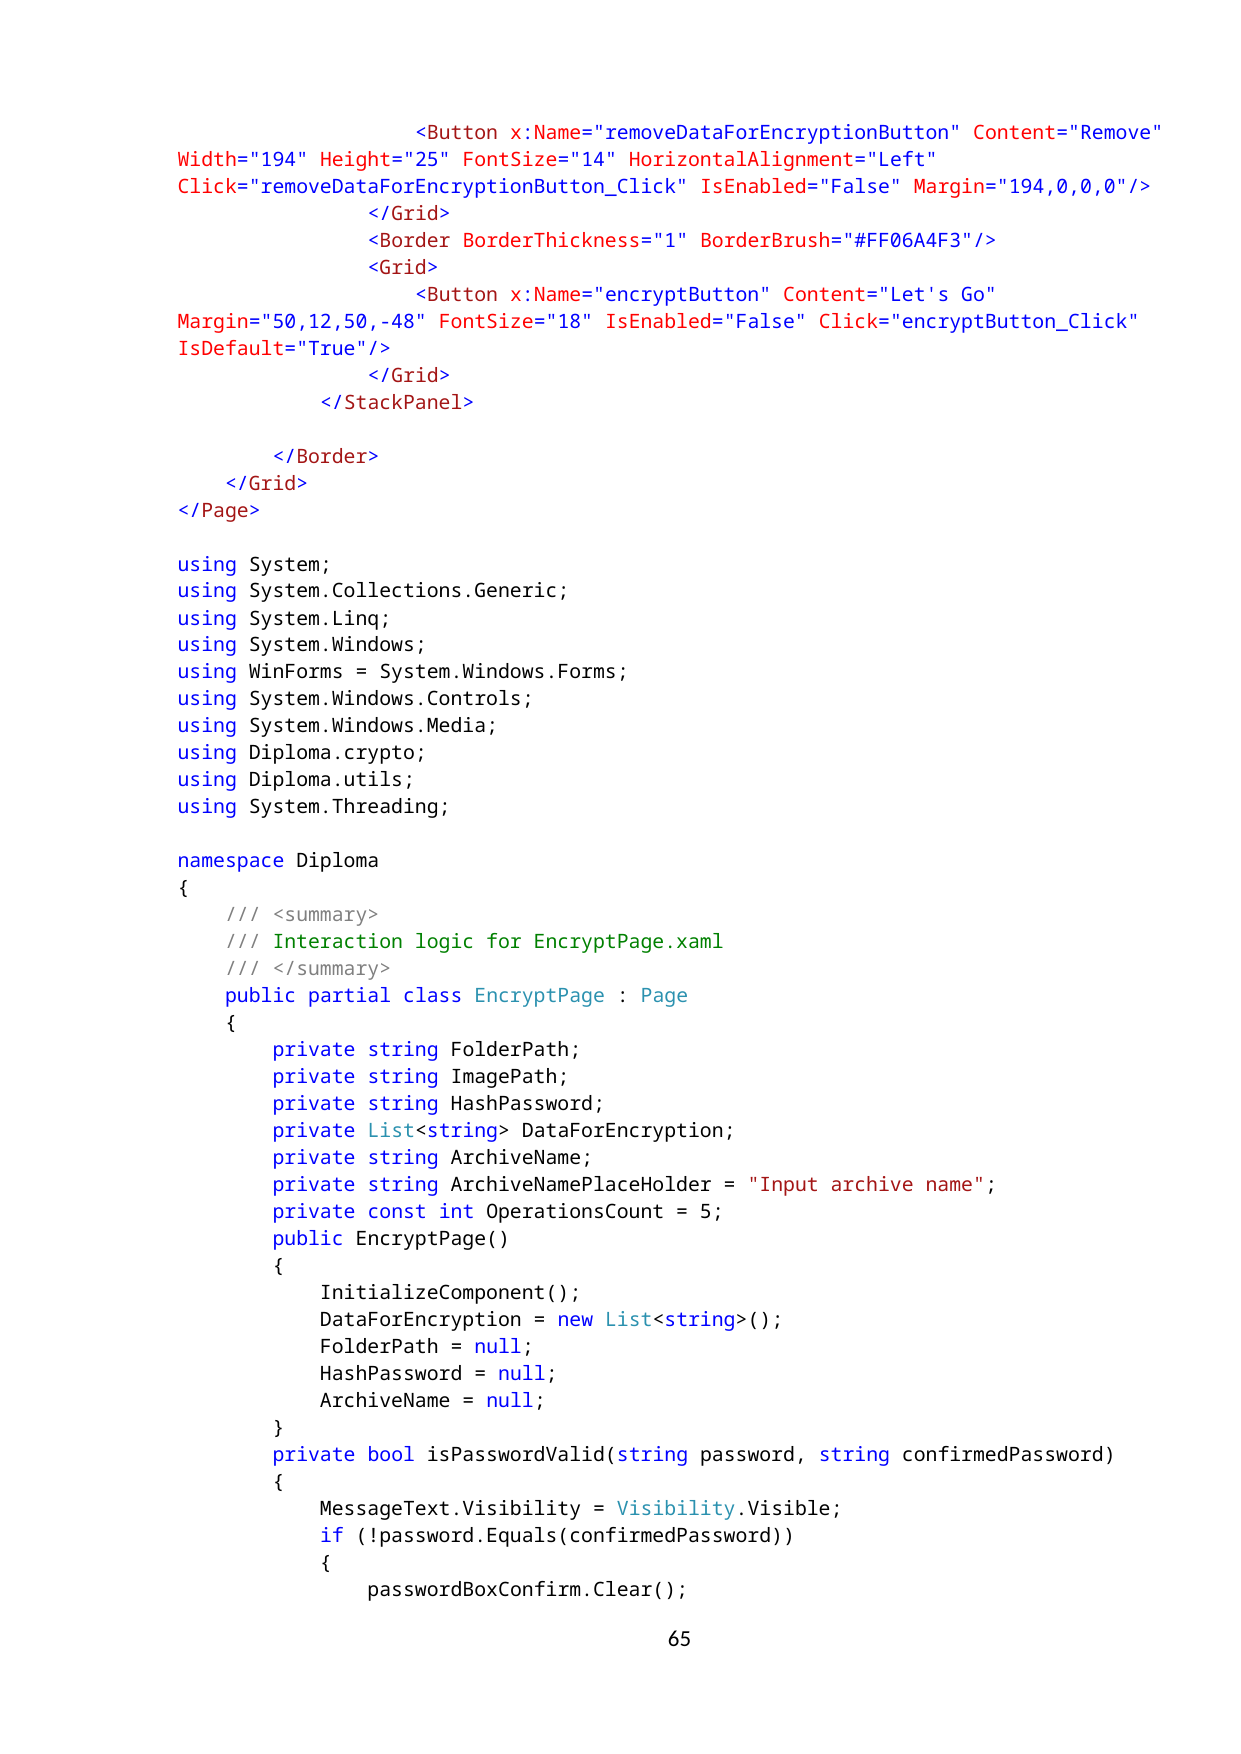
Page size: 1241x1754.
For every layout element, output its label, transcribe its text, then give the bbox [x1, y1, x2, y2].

text using System; [177, 550, 1181, 577]
text using System.Windows.Controls; [177, 685, 1181, 712]
text </Border> [177, 442, 1181, 469]
text /// Interaction logic for EncryptPage.xaml [177, 927, 1181, 954]
text private const int OperationsCount = 5; [177, 1197, 1181, 1224]
text private string ArchiveNamePlaceHolder = "Input archive name"; [177, 1170, 1181, 1197]
text using Diploma.crypto; [177, 739, 1181, 766]
text <Grid> [177, 253, 1181, 280]
text private string FolderPath; [177, 1035, 1181, 1062]
text private string ArchiveName; [177, 1143, 1181, 1170]
text /// </summary> [177, 954, 1181, 981]
text private List<string> DataForEncryption; [177, 1116, 1181, 1143]
text using System.Windows; [177, 631, 1181, 658]
text using System.Threading; [177, 793, 1181, 819]
text <Border BorderThickness="1" BorderBrush="#FF06A4F3"/> [177, 226, 1181, 253]
text InitializeComponent(); [177, 1278, 1181, 1305]
text if (!password.Equals(confirmedPassword)) [177, 1521, 1181, 1548]
text </Grid> [177, 199, 1181, 226]
text { [177, 1467, 1181, 1494]
text public partial class EncryptPage : Page [177, 981, 1181, 1008]
text using WinForms = System.Windows.Forms; [177, 658, 1181, 685]
text HashPassword = null; [177, 1359, 1181, 1386]
text public EncryptPage() [177, 1224, 1181, 1251]
text using System.Windows.Media; [177, 712, 1181, 739]
text { [177, 1008, 1181, 1035]
text private string HashPassword; [177, 1089, 1181, 1116]
text ArchiveName = null; [177, 1386, 1181, 1413]
text DataForEncryption = new List<string>(); [177, 1305, 1181, 1332]
text using System.Linq; [177, 604, 1181, 631]
text </Page> [177, 496, 1181, 523]
text using Diploma.utils; [177, 766, 1181, 793]
text /// <summary> [177, 901, 1181, 927]
text <Button x:Name="removeDataForEncryptionButton" Content="Remove" Width="194" Height="25" FontSize="14" HorizontalAlignment="Left" Click="removeDataForEncryptionButton_Click" IsEnabled="False" Margin="194,0,0,0"/> [177, 118, 1181, 199]
text } [177, 1413, 1181, 1440]
text FolderPath = null; [177, 1332, 1181, 1359]
text </Grid> [177, 361, 1181, 388]
text using System.Collections.Generic; [177, 577, 1181, 604]
text { [177, 873, 1181, 901]
text </Grid> [177, 469, 1181, 496]
text private string ImagePath; [177, 1062, 1181, 1089]
text { [177, 1251, 1181, 1278]
text private bool isPasswordValid(string password, string confirmedPassword) [177, 1440, 1181, 1467]
text { [177, 1548, 1181, 1575]
text MessageText.Visibility = Visibility.Visible; [177, 1494, 1181, 1521]
text namespace Diploma [177, 847, 1181, 873]
text </StackPanel> [177, 388, 1181, 415]
text passwordBoxСonfirm.Clear(); [177, 1575, 1181, 1602]
text <Button x:Name="encryptButton" Content="Let's Go" Margin="50,12,50,-48" FontSize="18" IsEnabled="False" Click="encryptButton_Click" IsDefault="True"/> [177, 280, 1181, 361]
